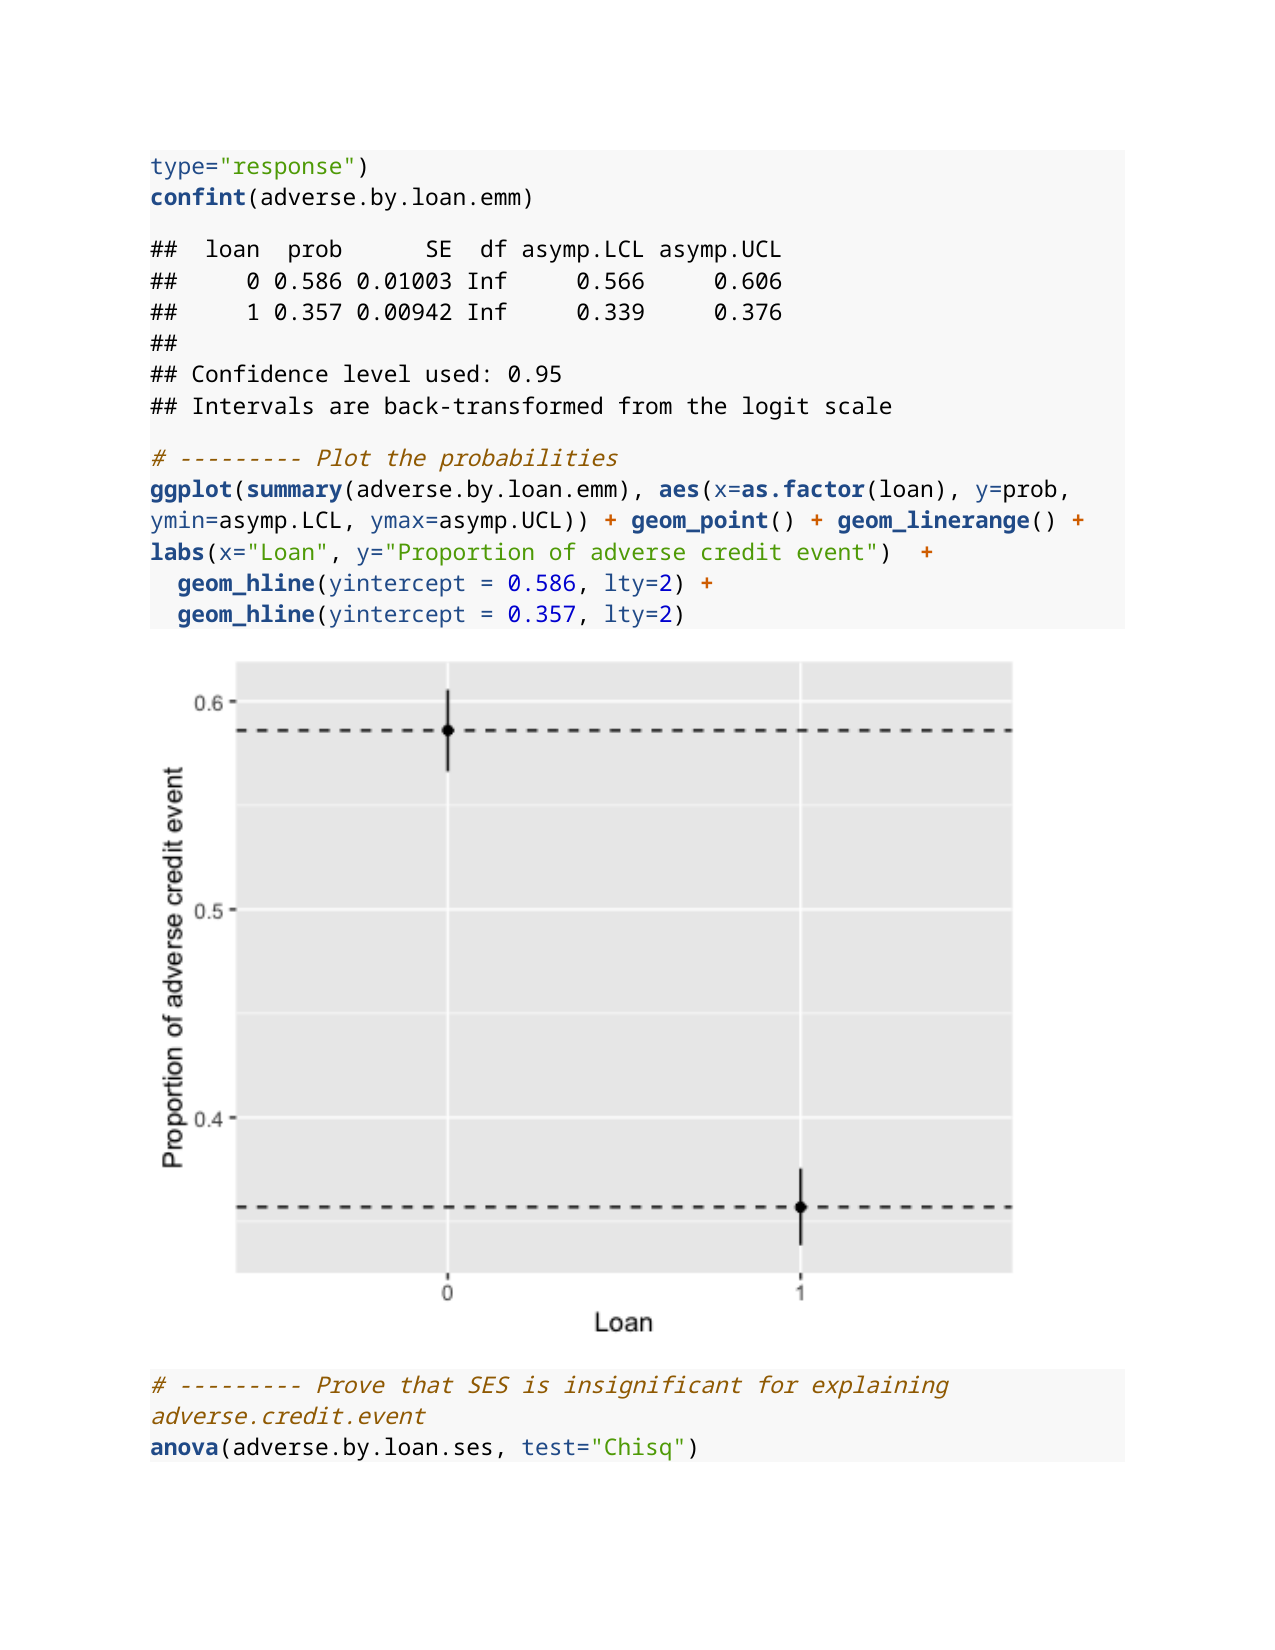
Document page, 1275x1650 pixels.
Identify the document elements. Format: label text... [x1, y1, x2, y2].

text ## loan prob SE df asymp.LCL asymp.UCL ## 0 0.586 0.01003 Inf 0.566 0.606 ## 1 0.357 0.00942 Inf 0.339 0.376 ## ## Confidence level used: 0.95 ## Intervals are back-transformed from the logit scale [150, 233, 1125, 421]
text # --------- Prove that SES is insignificant for explaining adverse.credit.event anova(adverse.by.loan.ses, test="Chisq") [425, 1369, 1125, 1462]
text # --------- Plot the probabilities ggplot(summary(adverse.by.loan.emm), aes(x=as.factor(loan), y=prob, ymin=asymp.LCL, ymax=asymp.UCL)) + geom_point() + geom_linerange() + labs(x="Loan", y="Proportion of adverse credit event") + geom_hline(yintercept = 0.586, lty=2) + geom_hline(yintercept = 0.357, lty=2) [617, 442, 1125, 629]
picture [150, 650, 1025, 1350]
